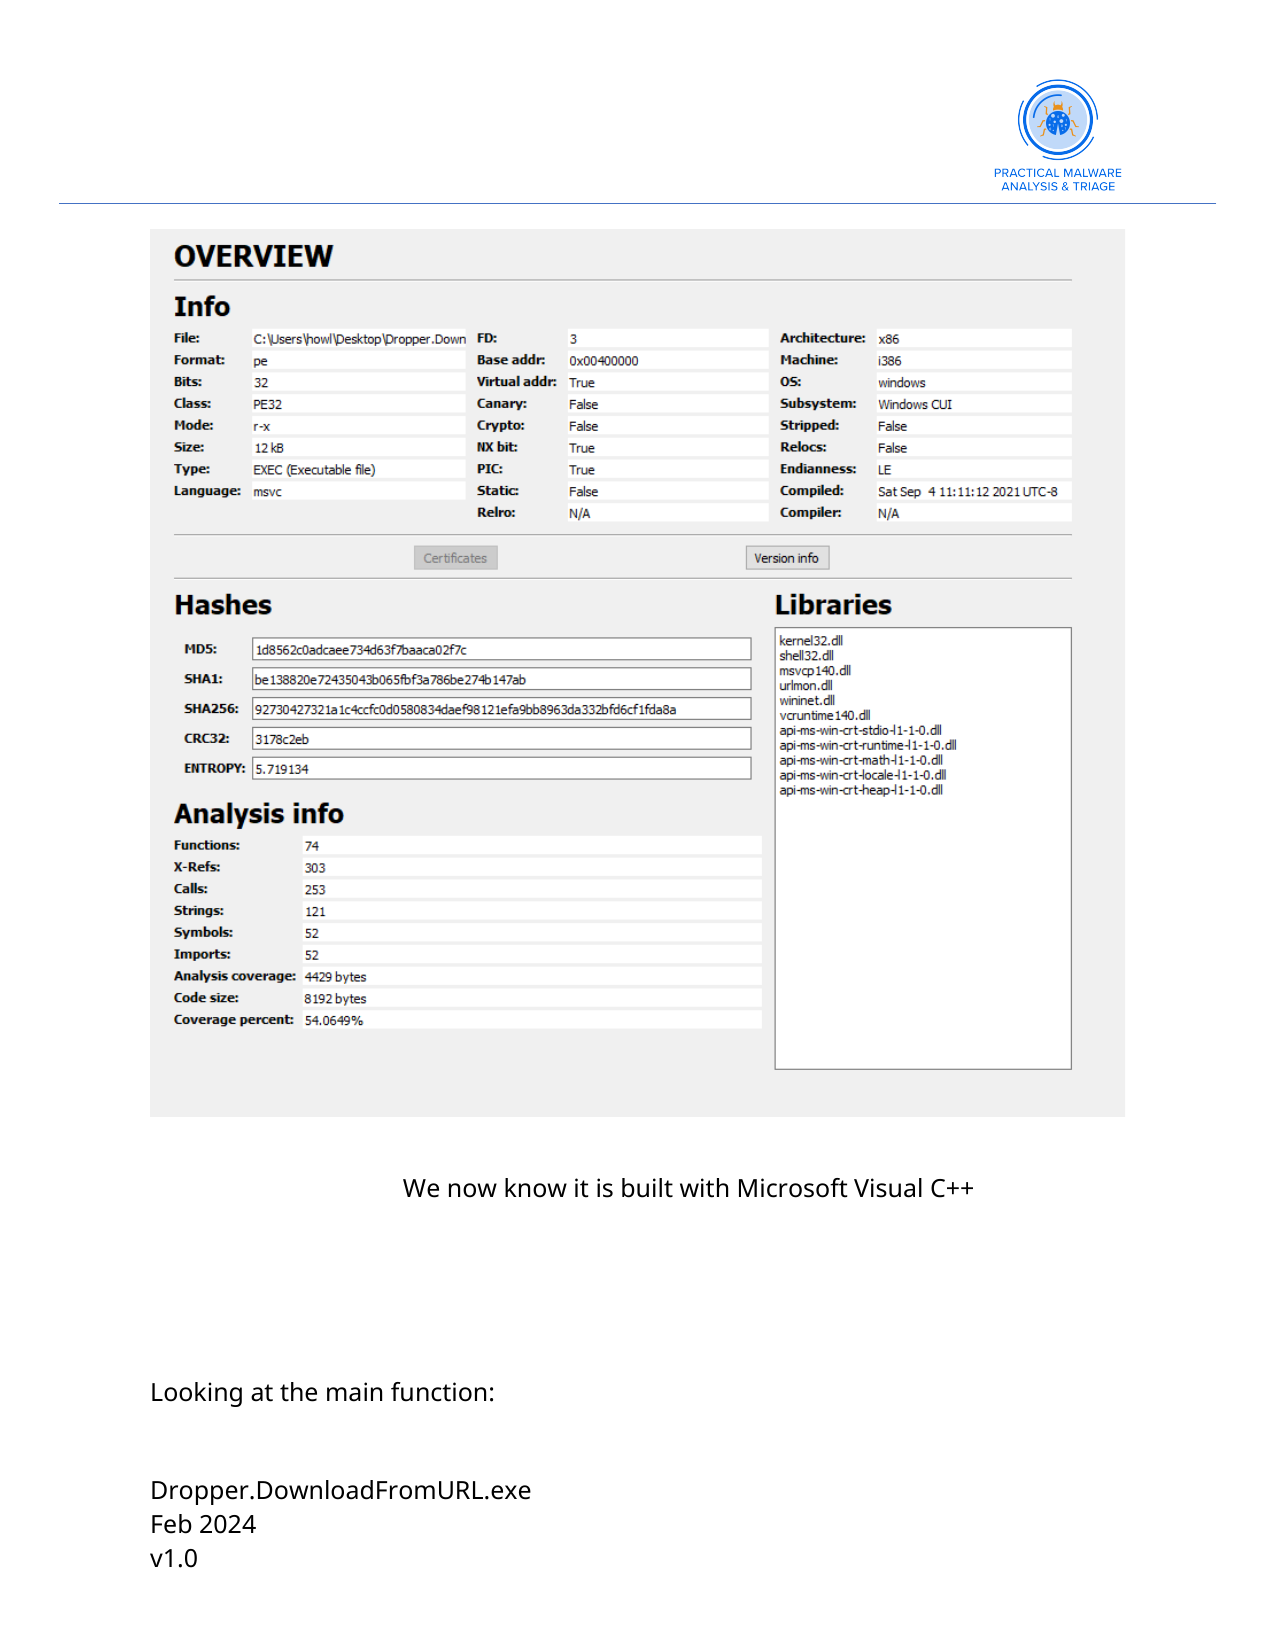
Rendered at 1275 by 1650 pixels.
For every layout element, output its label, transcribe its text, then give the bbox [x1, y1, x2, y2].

text Looking at the main function: [150, 1375, 1125, 1409]
picture [150, 229, 1125, 1117]
text We now know it is built with Microsoft Visual C++ [150, 1170, 1125, 1204]
picture [990, 75, 1125, 196]
